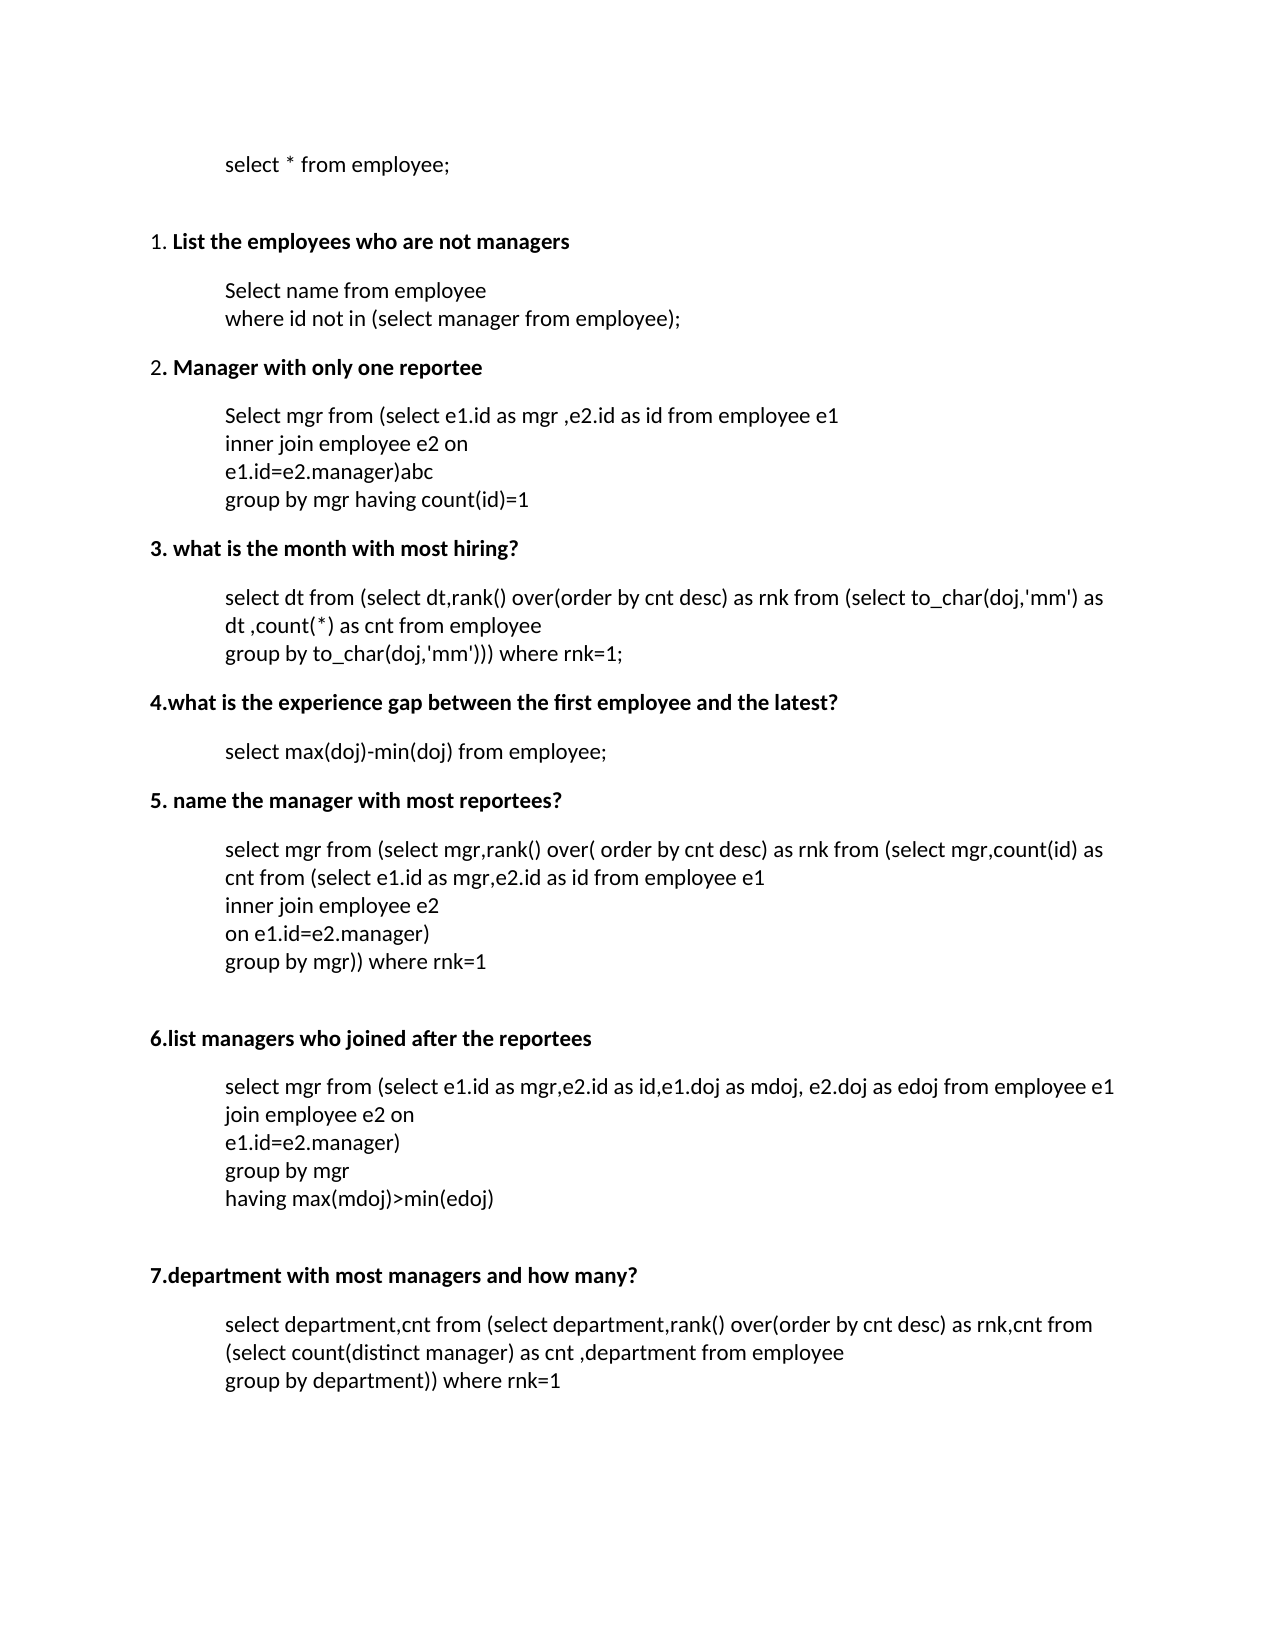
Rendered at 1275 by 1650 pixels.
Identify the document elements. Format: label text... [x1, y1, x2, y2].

list select dt from (select dt,rank() over(order by cnt desc) as rnk from (select to_char(doj,'mm') as dt ,count(*) as cnt from employee [225, 583, 1125, 639]
list e1.id=e2.manager) [225, 1128, 1125, 1157]
list group by mgr [225, 1157, 1125, 1184]
list having max(mdoj)>min(edoj) [225, 1184, 1125, 1213]
list select max(doj)-min(doj) from employee; [225, 737, 1125, 765]
text 6.list managers who joined after the reportees [150, 1024, 1125, 1052]
text 1. List the employees who are not managers [150, 227, 1125, 255]
list where id not in (select manager from employee); [225, 304, 1125, 332]
text 5. name the manager with most reportees? [150, 786, 1125, 814]
list group by mgr having count(id)=1 [225, 486, 1125, 513]
list select mgr from (select mgr,rank() over( order by cnt desc) as rnk from (select mgr,count(id) as cnt from (select e1.id as mgr,e2.id as id from employee e1 [225, 835, 1125, 891]
text 4.what is the experience gap between the first employee and the latest? [150, 688, 1125, 716]
text 3. what is the month with most hiring? [150, 534, 1125, 562]
list Select mgr from (select e1.id as mgr ,e2.id as id from employee e1 [225, 401, 1125, 429]
list group by department)) where rnk=1 [225, 1366, 1125, 1394]
list Select name from employee [225, 276, 1125, 304]
text 7.department with most managers and how many? [150, 1261, 1125, 1289]
list inner join employee e2 on [225, 429, 1125, 457]
list group by mgr)) where rnk=1 [225, 947, 1125, 975]
list select mgr from (select e1.id as mgr,e2.id as id,e1.doj as mdoj, e2.doj as edoj from employee e1 [225, 1072, 1125, 1101]
text 2. Manager with only one reportee [150, 353, 1125, 381]
list inner join employee e2 [225, 891, 1125, 919]
list select * from employee; [225, 150, 1125, 178]
list group by to_char(doj,'mm'))) where rnk=1; [225, 639, 1125, 667]
list join employee e2 on [225, 1101, 1125, 1128]
list e1.id=e2.manager)abc [225, 457, 1125, 486]
list select department,cnt from (select department,rank() over(order by cnt desc) as rnk,cnt from (select count(distinct manager) as cnt ,department from employee [225, 1310, 1125, 1366]
list on e1.id=e2.manager) [225, 919, 1125, 947]
